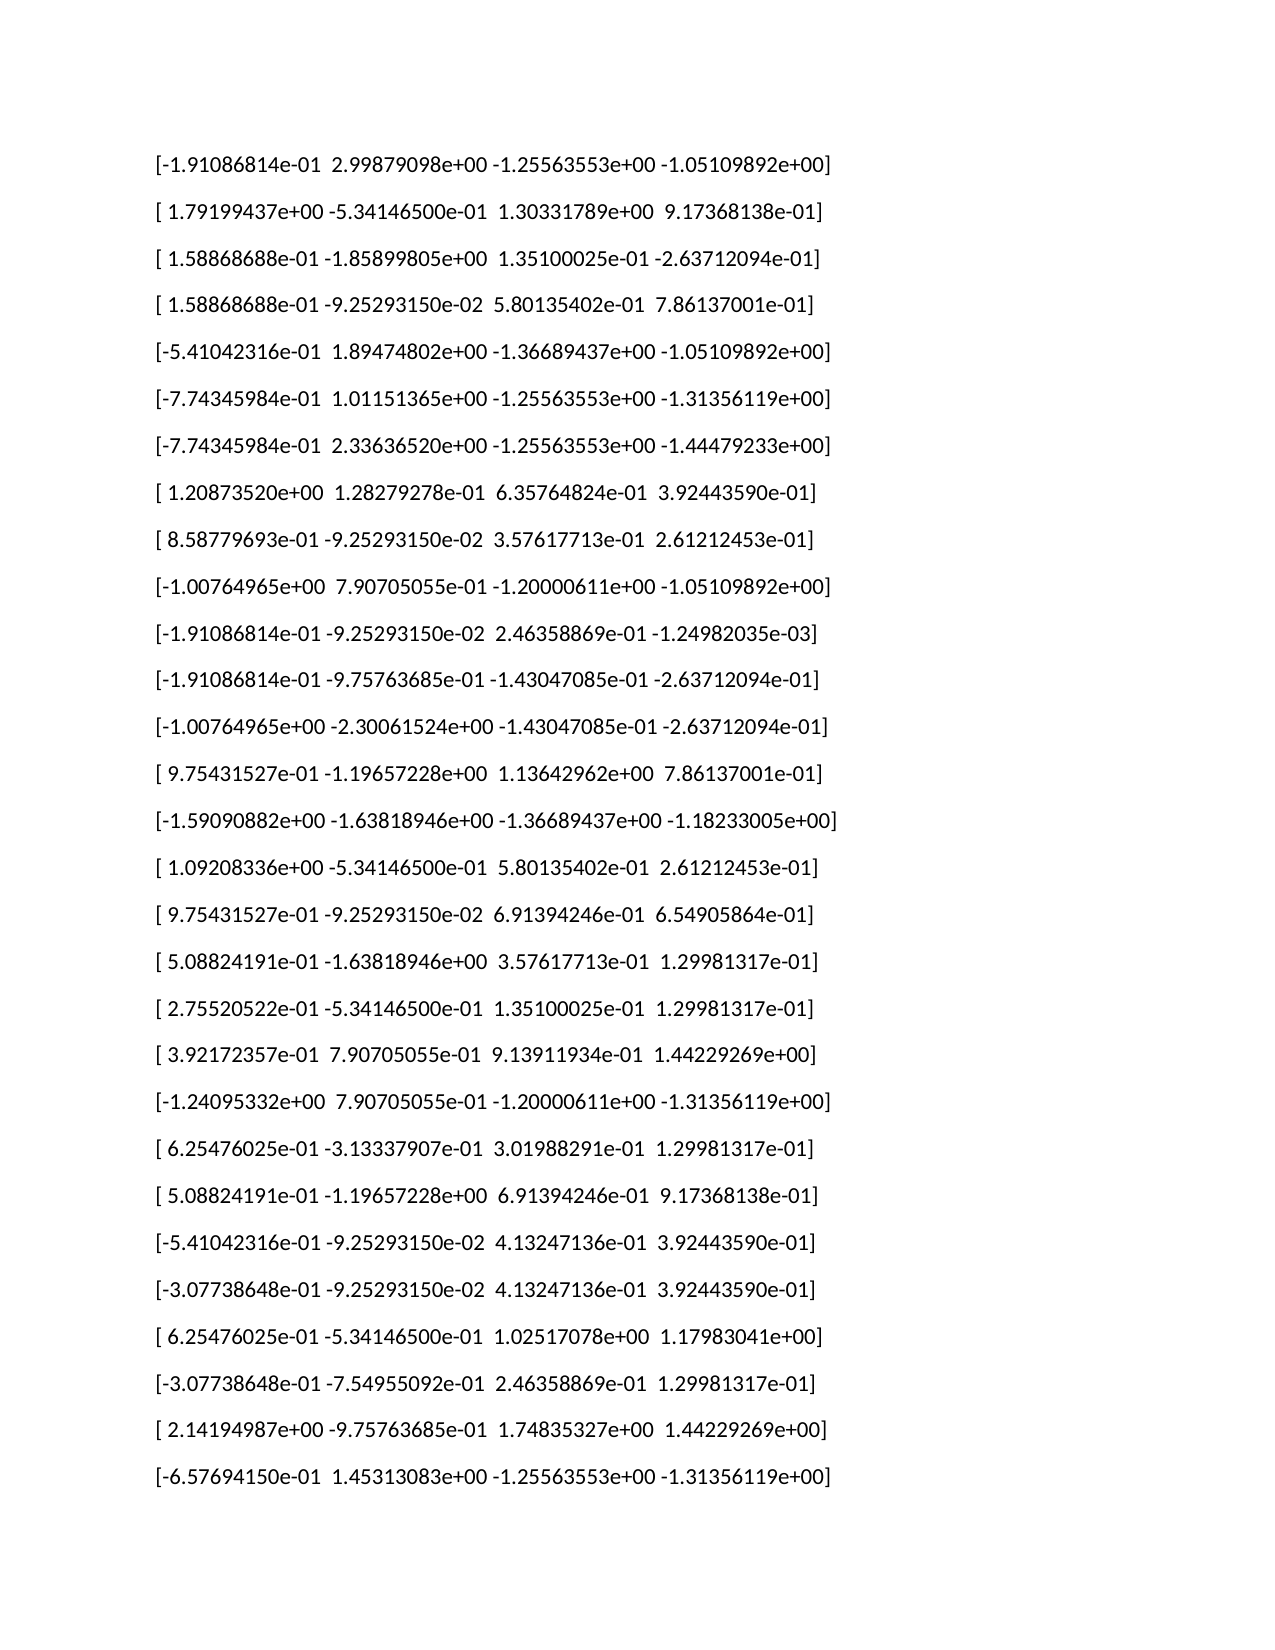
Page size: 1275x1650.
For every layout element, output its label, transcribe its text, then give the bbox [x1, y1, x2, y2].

text [ 1.79199437e+00 -5.34146500e-01 1.30331789e+00 9.17368138e-01] [150, 197, 1125, 225]
text [ 2.14194987e+00 -9.75763685e-01 1.74835327e+00 1.44229269e+00] [150, 1416, 1125, 1444]
text [ 5.08824191e-01 -1.63818946e+00 3.57617713e-01 1.29981317e-01] [150, 947, 1125, 975]
text [-1.91086814e-01 2.99879098e+00 -1.25563553e+00 -1.05109892e+00] [150, 150, 1125, 178]
text [ 1.58868688e-01 -9.25293150e-02 5.80135402e-01 7.86137001e-01] [150, 291, 1125, 319]
text [-5.41042316e-01 1.89474802e+00 -1.36689437e+00 -1.05109892e+00] [150, 337, 1125, 366]
text [-1.00764965e+00 -2.30061524e+00 -1.43047085e-01 -2.63712094e-01] [150, 712, 1125, 741]
text [-1.24095332e+00 7.90705055e-01 -1.20000611e+00 -1.31356119e+00] [150, 1087, 1125, 1116]
text [-1.91086814e-01 -9.25293150e-02 2.46358869e-01 -1.24982035e-03] [150, 619, 1125, 647]
text [ 1.09208336e+00 -5.34146500e-01 5.80135402e-01 2.61212453e-01] [150, 853, 1125, 881]
text [-1.00764965e+00 7.90705055e-01 -1.20000611e+00 -1.05109892e+00] [150, 572, 1125, 600]
text [ 9.75431527e-01 -9.25293150e-02 6.91394246e-01 6.54905864e-01] [150, 900, 1125, 928]
text [ 2.75520522e-01 -5.34146500e-01 1.35100025e-01 1.29981317e-01] [150, 994, 1125, 1022]
text [ 6.25476025e-01 -3.13337907e-01 3.01988291e-01 1.29981317e-01] [150, 1134, 1125, 1162]
text [ 8.58779693e-01 -9.25293150e-02 3.57617713e-01 2.61212453e-01] [150, 525, 1125, 553]
text [-6.57694150e-01 1.45313083e+00 -1.25563553e+00 -1.31356119e+00] [150, 1462, 1125, 1491]
text [-1.59090882e+00 -1.63818946e+00 -1.36689437e+00 -1.18233005e+00] [150, 806, 1125, 834]
text [-7.74345984e-01 2.33636520e+00 -1.25563553e+00 -1.44479233e+00] [150, 431, 1125, 459]
text [ 9.75431527e-01 -1.19657228e+00 1.13642962e+00 7.86137001e-01] [150, 759, 1125, 787]
text [-7.74345984e-01 1.01151365e+00 -1.25563553e+00 -1.31356119e+00] [150, 384, 1125, 412]
text [ 3.92172357e-01 7.90705055e-01 9.13911934e-01 1.44229269e+00] [150, 1041, 1125, 1069]
text [ 6.25476025e-01 -5.34146500e-01 1.02517078e+00 1.17983041e+00] [150, 1322, 1125, 1350]
text [ 1.20873520e+00 1.28279278e-01 6.35764824e-01 3.92443590e-01] [150, 478, 1125, 506]
text [ 1.58868688e-01 -1.85899805e+00 1.35100025e-01 -2.63712094e-01] [150, 244, 1125, 272]
text [ 5.08824191e-01 -1.19657228e+00 6.91394246e-01 9.17368138e-01] [150, 1181, 1125, 1209]
text [-3.07738648e-01 -7.54955092e-01 2.46358869e-01 1.29981317e-01] [150, 1369, 1125, 1397]
text [-3.07738648e-01 -9.25293150e-02 4.13247136e-01 3.92443590e-01] [150, 1275, 1125, 1303]
text [-5.41042316e-01 -9.25293150e-02 4.13247136e-01 3.92443590e-01] [150, 1228, 1125, 1256]
text [-1.91086814e-01 -9.75763685e-01 -1.43047085e-01 -2.63712094e-01] [150, 666, 1125, 694]
